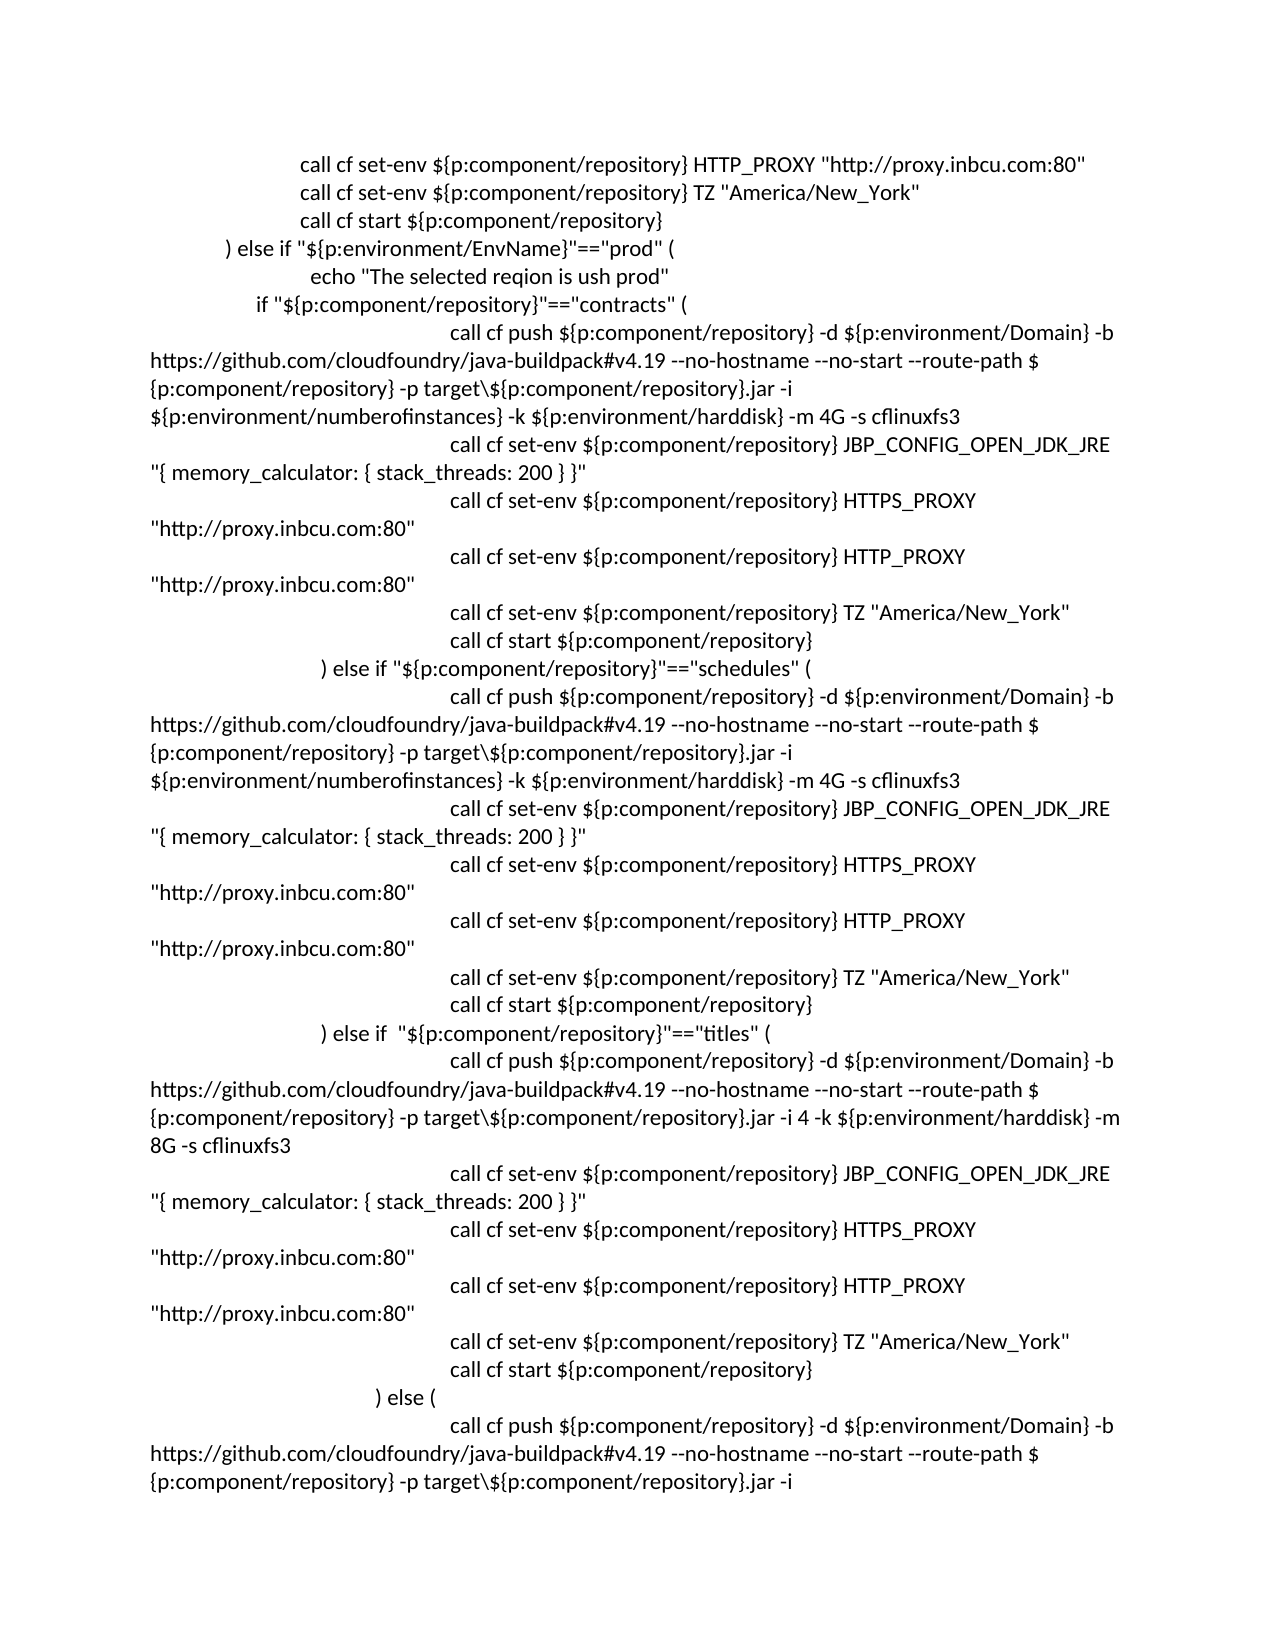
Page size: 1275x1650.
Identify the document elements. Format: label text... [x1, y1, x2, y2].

text call cf set-env ${p:component/repository} HTTP_PROXY "http://proxy.inbcu.com:80" [150, 907, 1125, 963]
text ) else if "${p:environment/EnvName}"=="prod" ( [150, 234, 1125, 262]
text call cf push ${p:component/repository} -d ${p:environment/Domain} -b https://github.com/cloudfoundry/java-buildpack#v4.19 --no-hostname --no-start --route-path ${p:component/repository} -p target\${p:component/repository}.jar -i ${p:environment/numberofinstances} -k ${p:environment/harddisk} -m 4G -s cflinuxfs3 [150, 682, 1125, 794]
text call cf set-env ${p:component/repository} HTTPS_PROXY "http://proxy.inbcu.com:80" [150, 486, 1125, 542]
text call cf set-env ${p:component/repository} HTTP_PROXY "http://proxy.inbcu.com:80" [150, 150, 1125, 178]
text call cf start ${p:component/repository} [150, 626, 1125, 654]
text call cf set-env ${p:component/repository} HTTPS_PROXY "http://proxy.inbcu.com:80" [150, 851, 1125, 907]
text echo "The selected reqion is ush prod" [150, 262, 1125, 290]
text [150, 1411, 1125, 1495]
text if "${p:component/repository}"=="contracts" ( [150, 290, 1125, 318]
text call cf start ${p:component/repository} [150, 206, 1125, 234]
text call cf set-env ${p:component/repository} JBP_CONFIG_OPEN_JDK_JRE "{ memory_calculator: { stack_threads: 200 } }" [150, 1159, 1125, 1215]
text call cf push ${p:component/repository} -d ${p:environment/Domain} -b https://github.com/cloudfoundry/java-buildpack#v4.19 --no-hostname --no-start --route-path ${p:component/repository} -p target\${p:component/repository}.jar -i 4 -k ${p:environment/harddisk} -m 8G -s cflinuxfs3 [150, 1047, 1125, 1159]
text ) else ( [150, 1383, 1125, 1411]
text ) else if "${p:component/repository}"=="schedules" ( [150, 654, 1125, 682]
text call cf set-env ${p:component/repository} TZ "America/New_York" [150, 178, 1125, 206]
text call cf set-env ${p:component/repository} HTTP_PROXY "http://proxy.inbcu.com:80" [150, 542, 1125, 598]
text call cf start ${p:component/repository} [150, 991, 1125, 1019]
text call cf set-env ${p:component/repository} JBP_CONFIG_OPEN_JDK_JRE "{ memory_calculator: { stack_threads: 200 } }" [150, 794, 1125, 851]
text ) else if "${p:component/repository}"=="titles" ( [150, 1019, 1125, 1047]
text call cf start ${p:component/repository} [150, 1355, 1125, 1383]
text call cf set-env ${p:component/repository} TZ "America/New_York" [150, 1327, 1125, 1355]
text call cf set-env ${p:component/repository} JBP_CONFIG_OPEN_JDK_JRE "{ memory_calculator: { stack_threads: 200 } }" [150, 430, 1125, 486]
text call cf set-env ${p:component/repository} TZ "America/New_York" [150, 598, 1125, 626]
text call cf set-env ${p:component/repository} HTTP_PROXY "http://proxy.inbcu.com:80" [150, 1271, 1125, 1327]
text call cf set-env ${p:component/repository} TZ "America/New_York" [150, 963, 1125, 991]
text call cf push ${p:component/repository} -d ${p:environment/Domain} -b https://github.com/cloudfoundry/java-buildpack#v4.19 --no-hostname --no-start --route-path ${p:component/repository} -p target\${p:component/repository}.jar -i ${p:environment/numberofinstances} -k ${p:environment/harddisk} -m 4G -s cflinuxfs3 [150, 318, 1125, 430]
text call cf set-env ${p:component/repository} HTTPS_PROXY "http://proxy.inbcu.com:80" [150, 1215, 1125, 1271]
